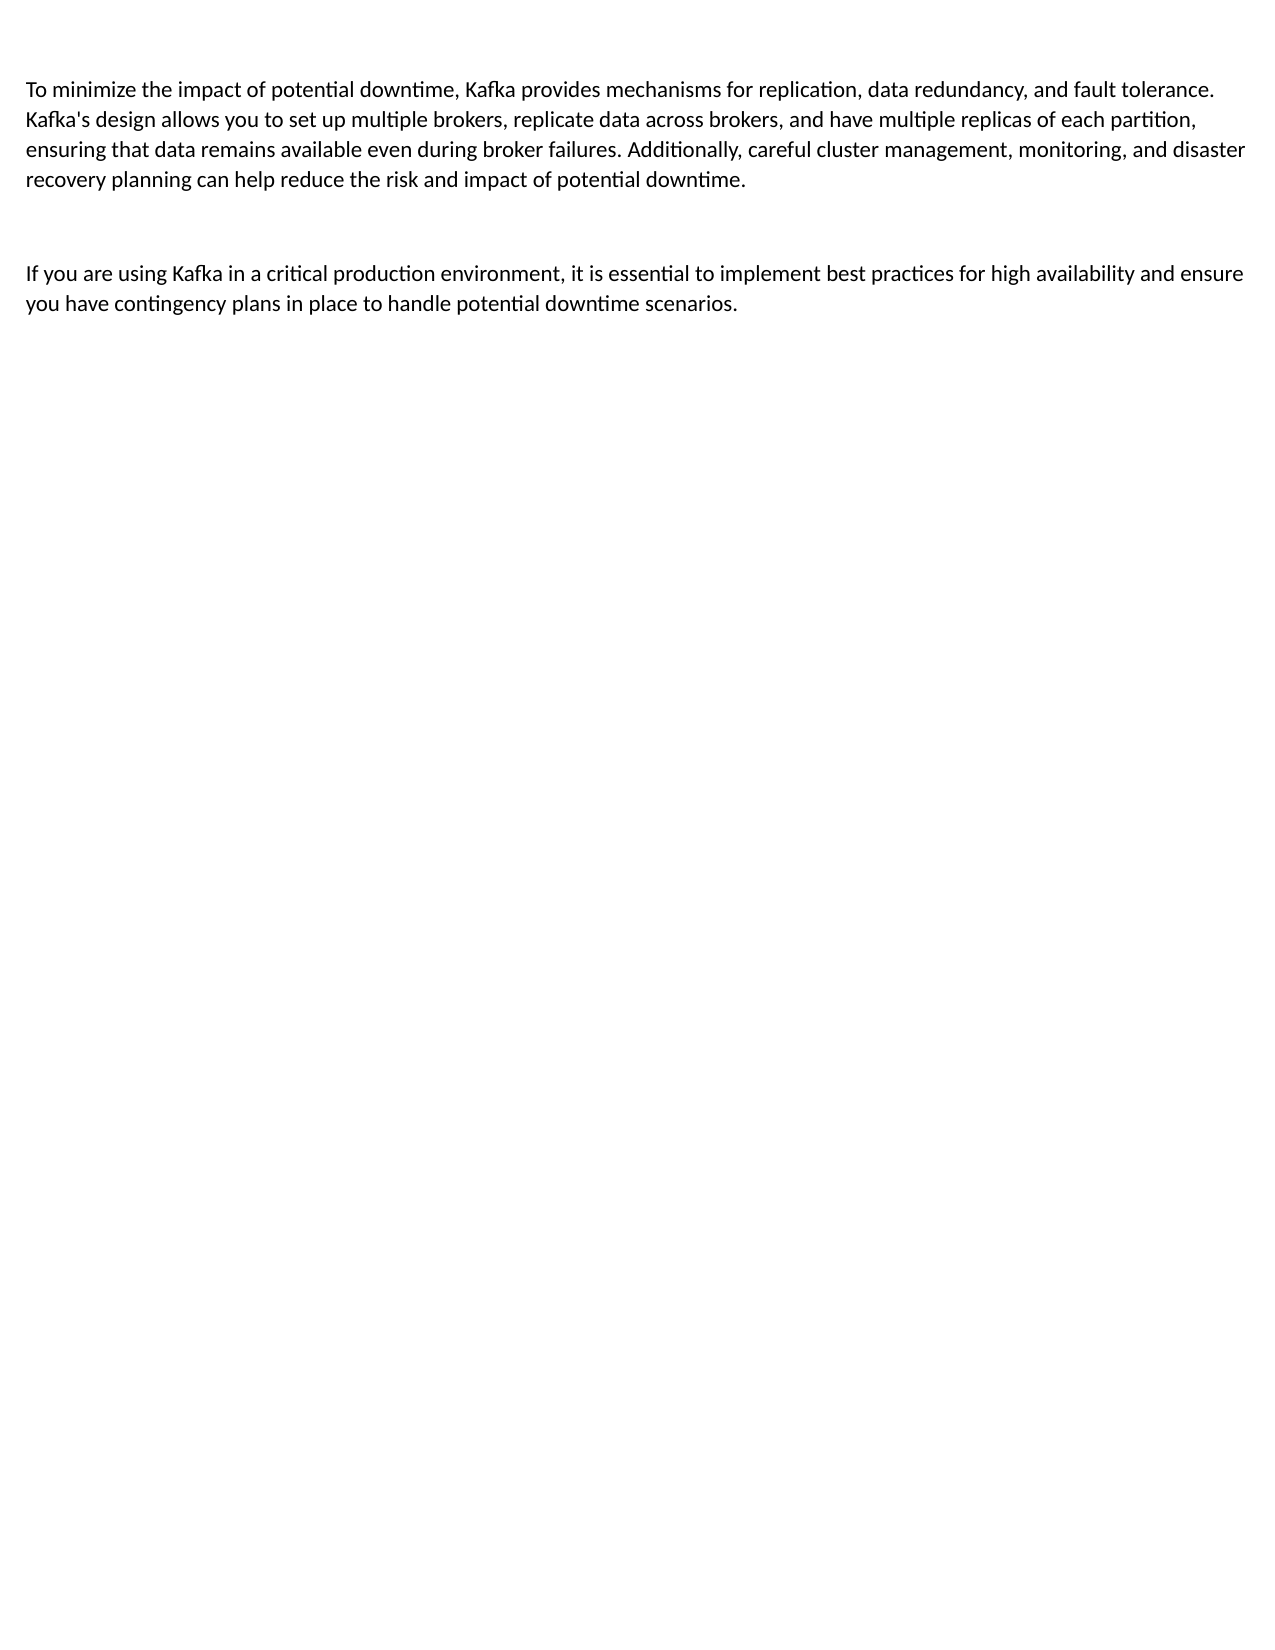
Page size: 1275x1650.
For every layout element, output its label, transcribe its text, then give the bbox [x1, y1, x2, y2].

text To minimize the impact of potential downtime, Kafka provides mechanisms for replication, data redundancy, and fault tolerance. Kafka's design allows you to set up multiple brokers, replicate data across brokers, and have multiple replicas of each partition, ensuring that data remains available even during broker failures. Additionally, careful cluster management, monitoring, and disaster recovery planning can help reduce the risk and impact of potential downtime. [26, 75, 1249, 194]
text If you are using Kafka in a critical production environment, it is essential to implement best practices for high availability and ensure you have contingency plans in place to handle potential downtime scenarios. [26, 259, 1249, 318]
